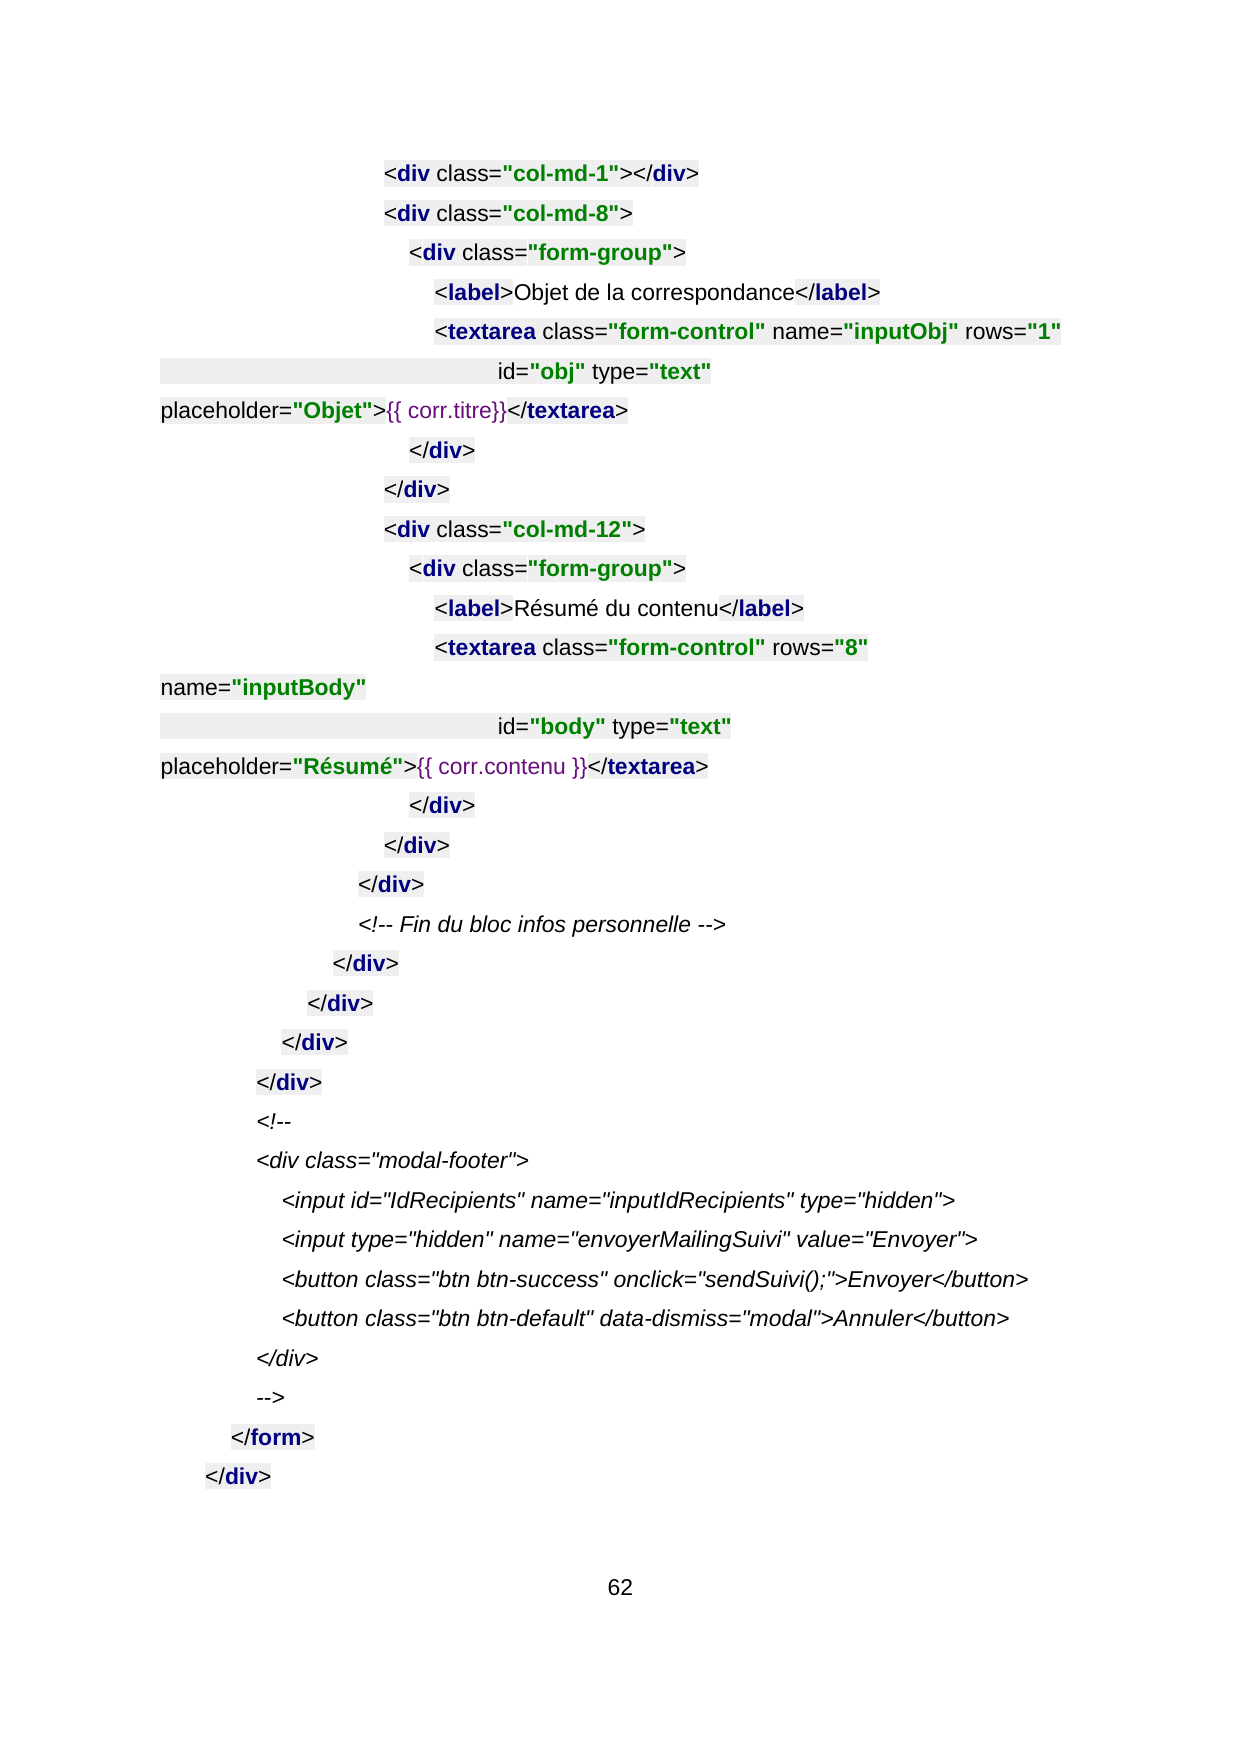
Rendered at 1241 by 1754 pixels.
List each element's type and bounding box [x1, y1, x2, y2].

table_header [150, 150, 1091, 1500]
